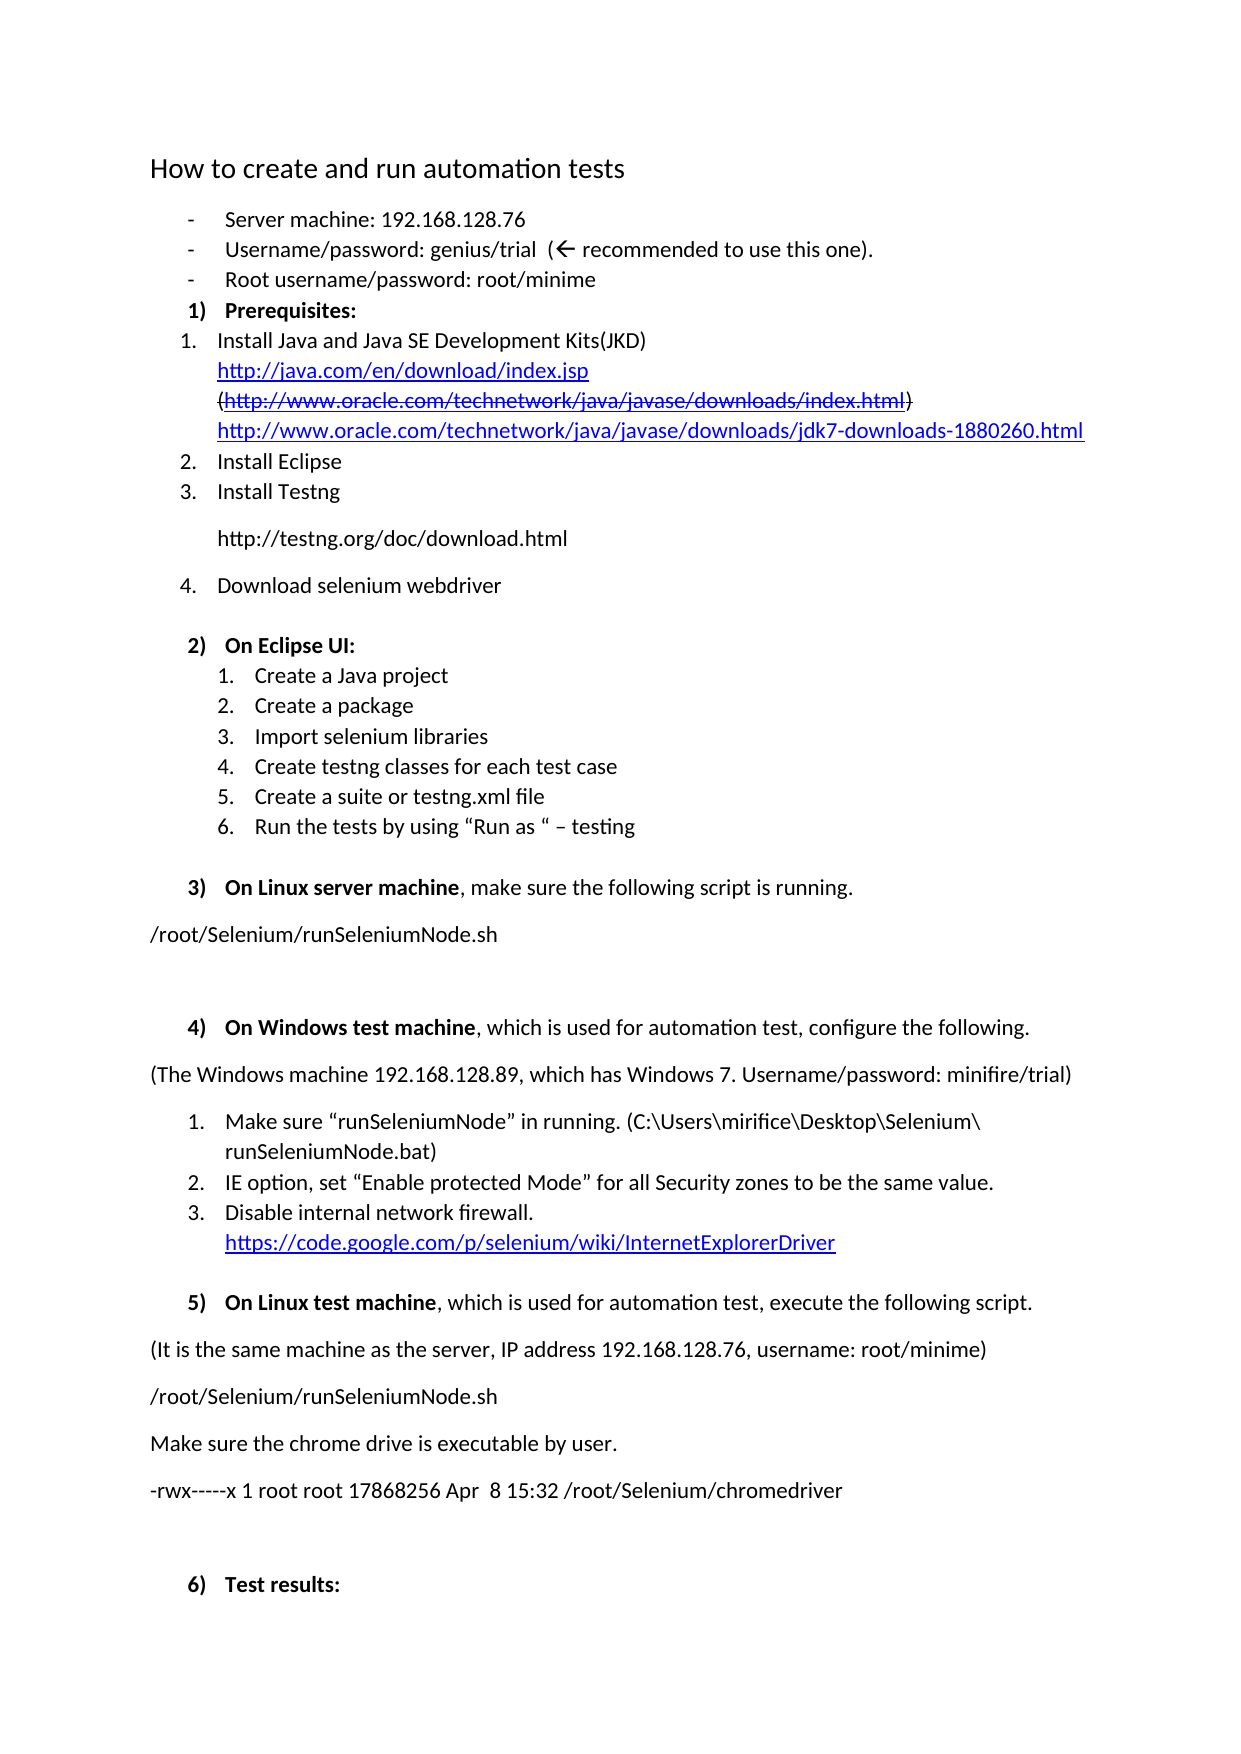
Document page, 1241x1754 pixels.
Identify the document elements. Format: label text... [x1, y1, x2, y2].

list https://code.google.com/p/selenium/wiki/InternetExplorerDriver [225, 1228, 1090, 1256]
list http://www.oracle.com/technetwork/java/javase/downloads/jdk7-downloads-1880260.html [217, 417, 1090, 444]
list On Linux server machine, make sure the following script is running. [187, 873, 1090, 901]
list Root username/password: root/minime [187, 266, 1090, 293]
list Install Eclipse [179, 447, 1090, 475]
text (The Windows machine 192.168.128.89, which has Windows 7. Username/password: minifire/trial) [150, 1060, 1090, 1088]
text -rwx-----x 1 root root 17868256 Apr 8 15:32 /root/Selenium/chromedriver [150, 1476, 1090, 1504]
list Create testng classes for each test case [217, 752, 1090, 780]
list Server machine: 192.168.128.76 [187, 205, 1090, 233]
text Make sure the chrome drive is executable by user. [150, 1429, 1090, 1457]
list IE option, set “Enable protected Mode” for all Security zones to be the same value. [187, 1168, 1090, 1196]
text http://testng.org/doc/download.html [179, 524, 1090, 552]
list Run the tests by using “Run as “ – testing [217, 812, 1090, 840]
list http://java.com/en/download/index.jsp [217, 356, 1090, 384]
list Create a Java project [217, 661, 1090, 689]
list Download selenium webdriver [179, 571, 1090, 599]
list Install Java and Java SE Development Kits(JKD) [179, 326, 1090, 354]
text /root/Selenium/runSeleniumNode.sh [150, 920, 1090, 948]
text /root/Selenium/runSeleniumNode.sh [150, 1382, 1090, 1410]
list Install Testng [179, 477, 1090, 505]
list On Linux test machine, which is used for automation test, execute the following script. [187, 1288, 1090, 1316]
list Test results: [187, 1570, 1090, 1598]
list Make sure “runSeleniumNode” in running. (C:\Users\mirifice\Desktop\Selenium\ runSeleniumNode.bat) [187, 1107, 1090, 1165]
text How to create and run automation tests [150, 150, 1090, 186]
list On Windows test machine, which is used for automation test, configure the following. [187, 1013, 1090, 1041]
list Prerequisites: [187, 296, 1090, 324]
list Create a suite or testng.xml file [217, 782, 1090, 810]
text (It is the same machine as the server, IP address 192.168.128.76, username: root/minime) [150, 1335, 1090, 1363]
list Import selenium libraries [217, 722, 1090, 750]
list On Eclipse UI: [187, 631, 1090, 659]
list (http://www.oracle.com/technetwork/java/javase/downloads/index.html) [217, 386, 1090, 414]
list Username/password: genius/trial ( recommended to use this one). [187, 235, 1090, 263]
list Create a package [217, 692, 1090, 719]
list Disable internal network firewall. [187, 1198, 1090, 1226]
